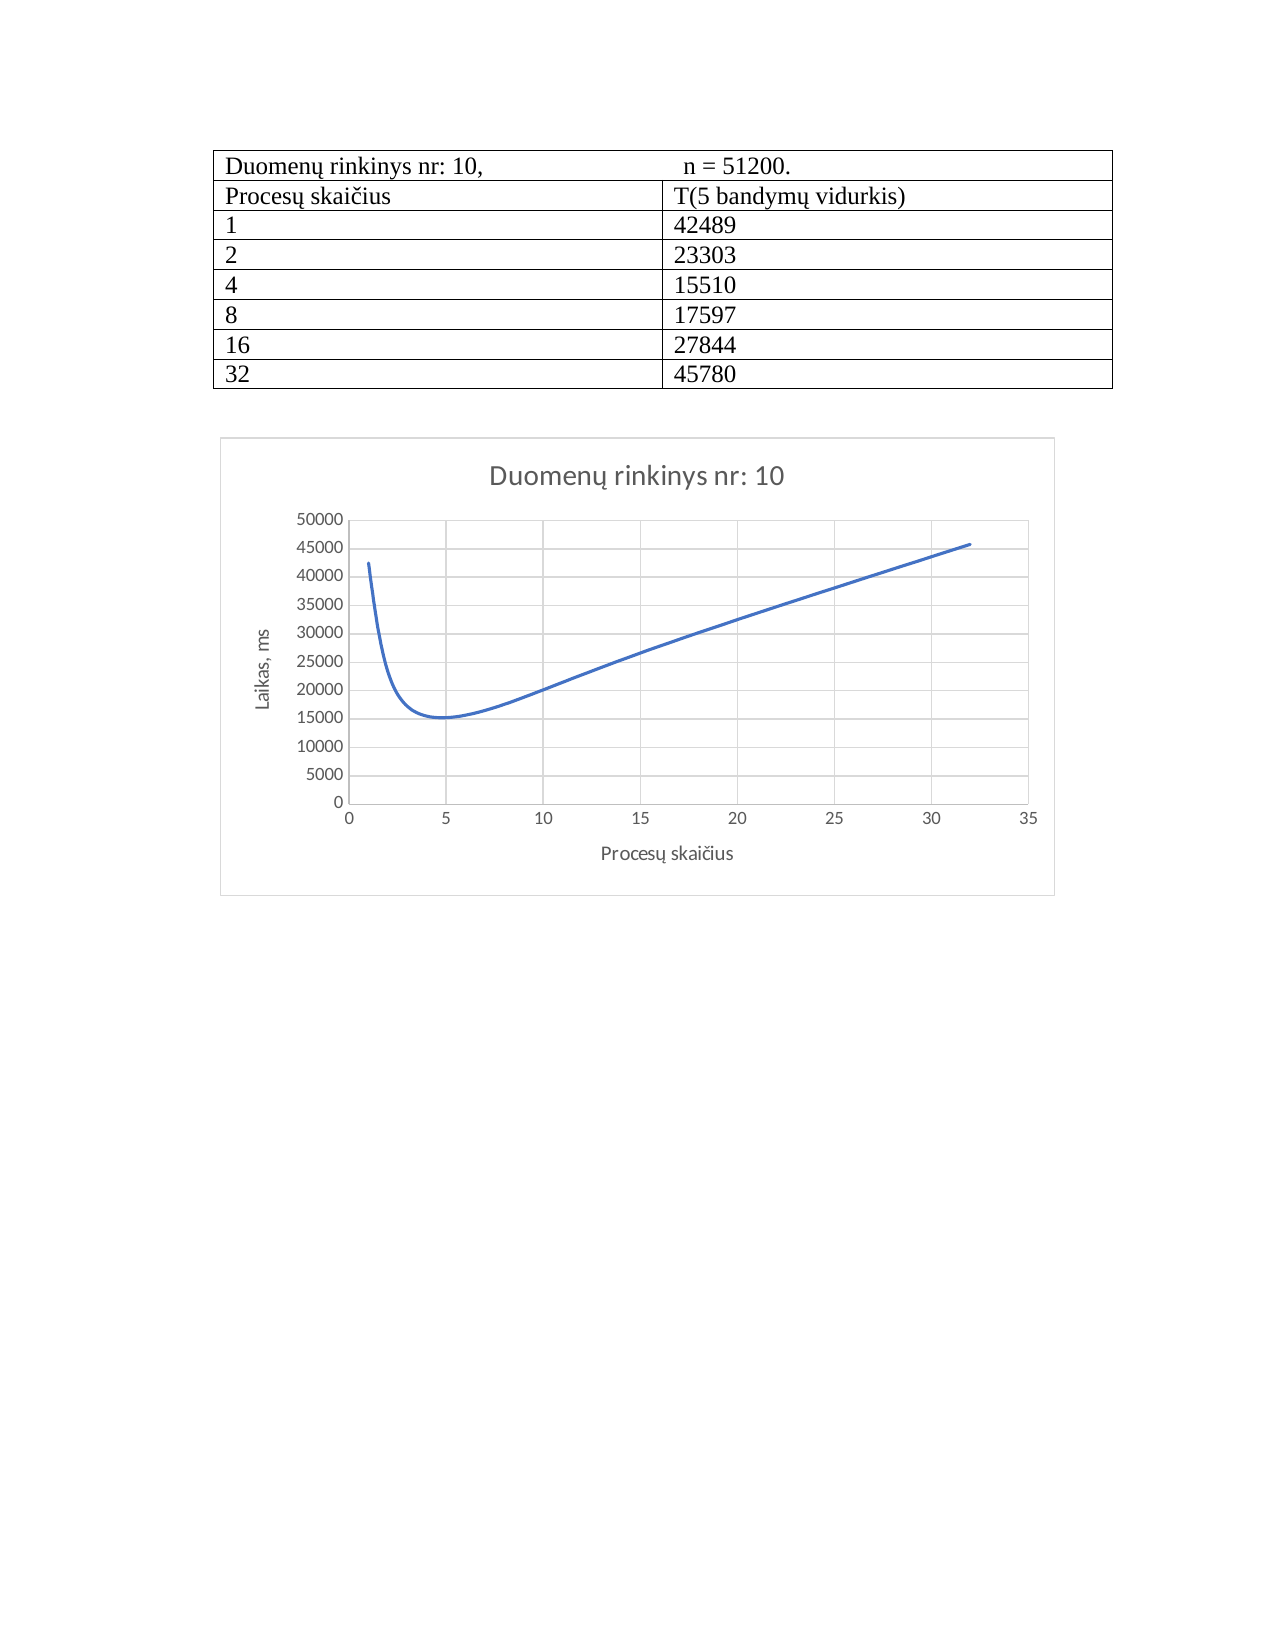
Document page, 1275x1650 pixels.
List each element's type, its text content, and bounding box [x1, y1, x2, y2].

table_header Duomenų rinkinys nr: 10, n = 51200. [214, 151, 1112, 180]
table_cell 27844 [663, 330, 1112, 358]
table_cell 8 [214, 300, 662, 329]
table_cell 32 [214, 360, 662, 388]
table_cell 2 [214, 240, 662, 269]
table_cell 15510 [663, 270, 1112, 299]
table_cell 23303 [663, 240, 1112, 269]
table_cell 16 [214, 330, 662, 358]
table_cell 1 [214, 211, 662, 239]
table_cell Procesų skaičius [214, 181, 662, 209]
table_cell 42489 [663, 211, 1112, 239]
table_cell 4 [214, 270, 662, 299]
table_cell 17597 [663, 300, 1112, 329]
table_cell 45780 [663, 360, 1112, 388]
table_cell T(5 bandymų vidurkis) [663, 181, 1112, 209]
